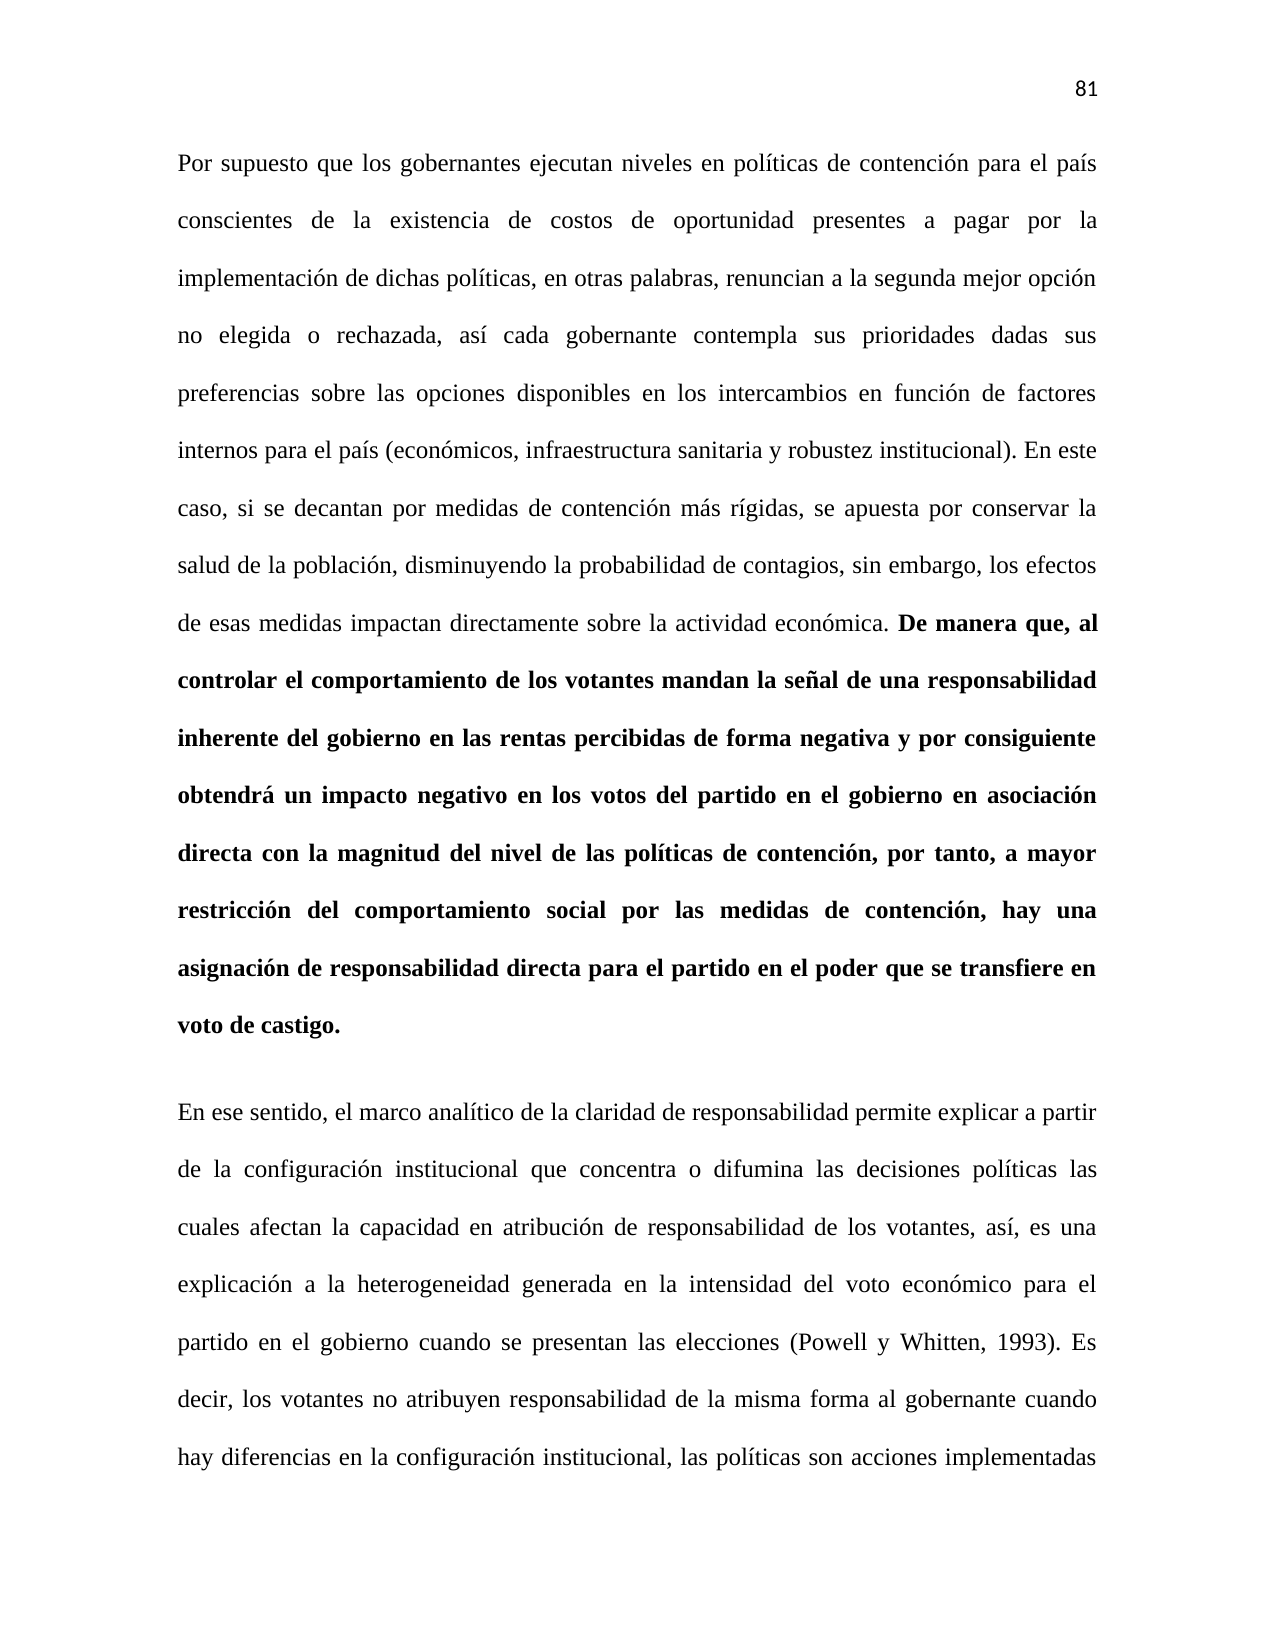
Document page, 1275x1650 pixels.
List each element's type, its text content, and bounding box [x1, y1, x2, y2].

text Por supuesto que los gobernantes ejecutan niveles en políticas de contención para el país conscientes de la existencia de costos de oportunidad presentes a pagar por la implementación de dichas políticas, en otras palabras, renuncian a la segunda mejor opción no elegida o rechazada, así cada gobernante contempla sus prioridades dadas sus preferencias sobre las opciones disponibles en los intercambios en función de factores internos para el país (económicos, infraestructura sanitaria y robustez institucional). En este caso, si se decantan por medidas de contención más rígidas, se apuesta por conservar la salud de la población, disminuyendo la probabilidad de contagios, sin embargo, los efectos de esas medidas impactan directamente sobre la actividad económica. De manera que, al controlar el comportamiento de los votantes mandan la señal de una responsabilidad inherente del gobierno en las rentas percibidas de forma negativa y por consiguiente obtendrá un impacto negativo en los votos del partido en el gobierno en asociación directa con la magnitud del nivel de las políticas de contención, por tanto, a mayor restricción del comportamiento social por las medidas de contención, hay una asignación de responsabilidad directa para el partido en el poder que se transfiere en voto de castigo. [177, 148, 1098, 1039]
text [177, 1097, 1098, 1471]
